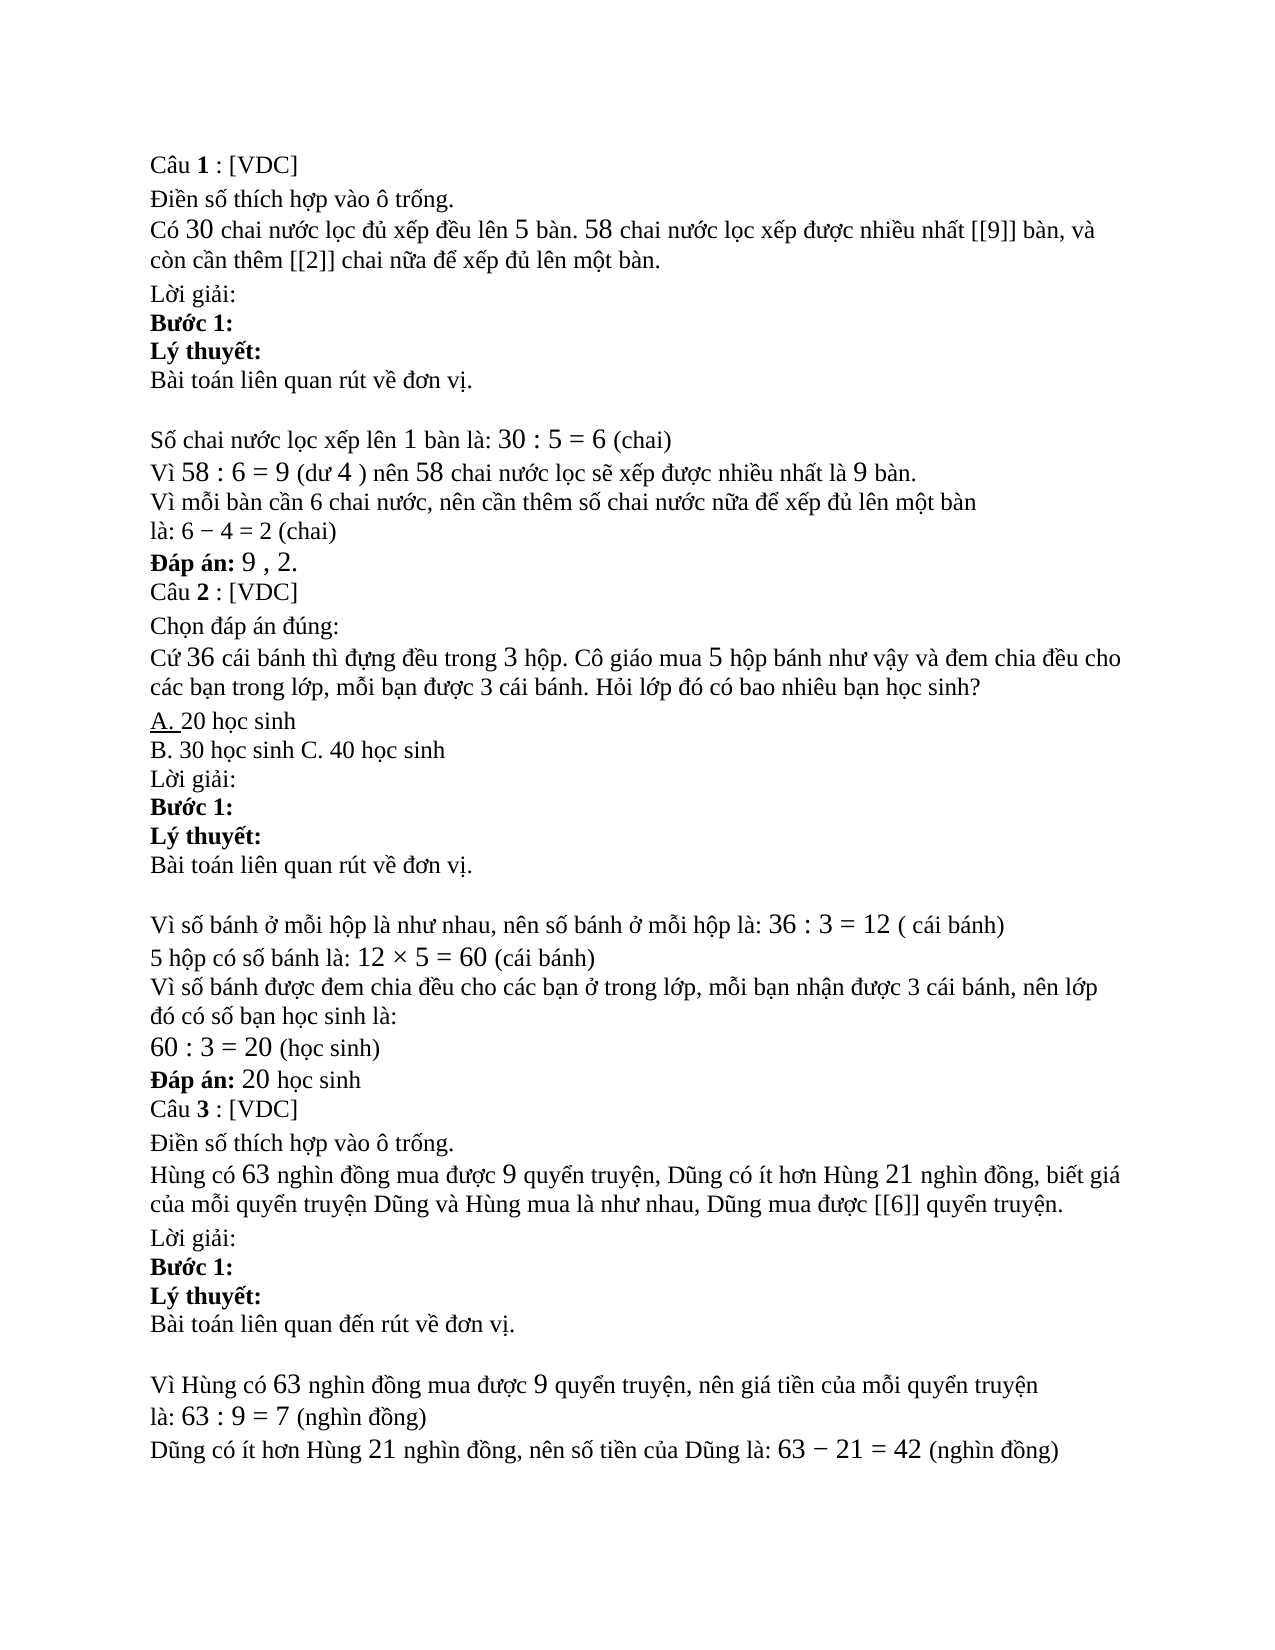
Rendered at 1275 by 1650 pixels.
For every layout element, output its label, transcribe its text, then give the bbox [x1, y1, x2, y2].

text Bước 1: [150, 308, 1125, 336]
text Lời giải: [150, 279, 1125, 308]
text Lời giải: [150, 764, 1125, 792]
text Câu 3 : [VDC] [150, 1094, 1125, 1123]
text A. 20 học sinh [150, 706, 1125, 735]
text Bước 1: [150, 792, 1125, 821]
text Chọn đáp án đúng: Cứ 36 cái bánh thì đựng đều trong 3 hộp. Cô giáo mua 5 hộp bánh như vậy và đem chia đều cho các bạn trong lớp, mỗi bạn được 3 cái bánh. Hỏi lớp đó có bao nhiêu bạn học sinh? [150, 611, 1125, 701]
text Bước 1: [150, 1252, 1125, 1281]
text Lý thuyết: Bài toán liên quan rút về đơn vị. Số chai nước lọc xếp lên 1 bàn là: 30 : 5 = 6 (chai) Vì 58 : 6 = 9 (dư 4 ) nên 58 chai nước lọc sẽ xếp được nhiều nhất là 9 bàn. Vì mỗi bàn cần 6 chai nước, nên cần thêm số chai nước nữa để xếp đủ lên một bàn là: 6 − 4 = 2 (chai) Đáp án: 9 , 2. [150, 336, 1125, 577]
text Điền số thích hợp vào ô trống. Hùng có 63 nghìn đồng mua được 9 quyển truyện, Dũng có ít hơn Hùng 21 nghìn đồng, biết giá của mỗi quyển truyện Dũng và Hùng mua là như nhau, Dũng mua được [[6]] quyển truyện. [150, 1128, 1125, 1218]
text Câu 2 : [VDC] [150, 577, 1125, 606]
text Lý thuyết: Bài toán liên quan rút về đơn vị. Vì số bánh ở mỗi hộp là như nhau, nên số bánh ở mỗi hộp là: 36 : 3 = 12 ( cái bánh) 5 hộp có số bánh là: 12 × 5 = 60 (cái bánh) Vì số bánh được đem chia đều cho các bạn ở trong lớp, mỗi bạn nhận được 3 cái bánh, nên lớp đó có số bạn học sinh là: 60 : 3 = 20 (học sinh) Đáp án: 20 học sinh [150, 821, 1125, 1094]
text Điền số thích hợp vào ô trống. Có 30 chai nước lọc đủ xếp đều lên 5 bàn. 58 chai nước lọc xếp được nhiều nhất [[9]] bàn, và còn cần thêm [[2]] chai nữa để xếp đủ lên một bàn. [150, 184, 1125, 274]
text B. 30 học sinh C. 40 học sinh [150, 735, 1125, 764]
text Câu 1 : [VDC] [150, 150, 1125, 179]
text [150, 1281, 1125, 1464]
text Lời giải: [150, 1223, 1125, 1252]
